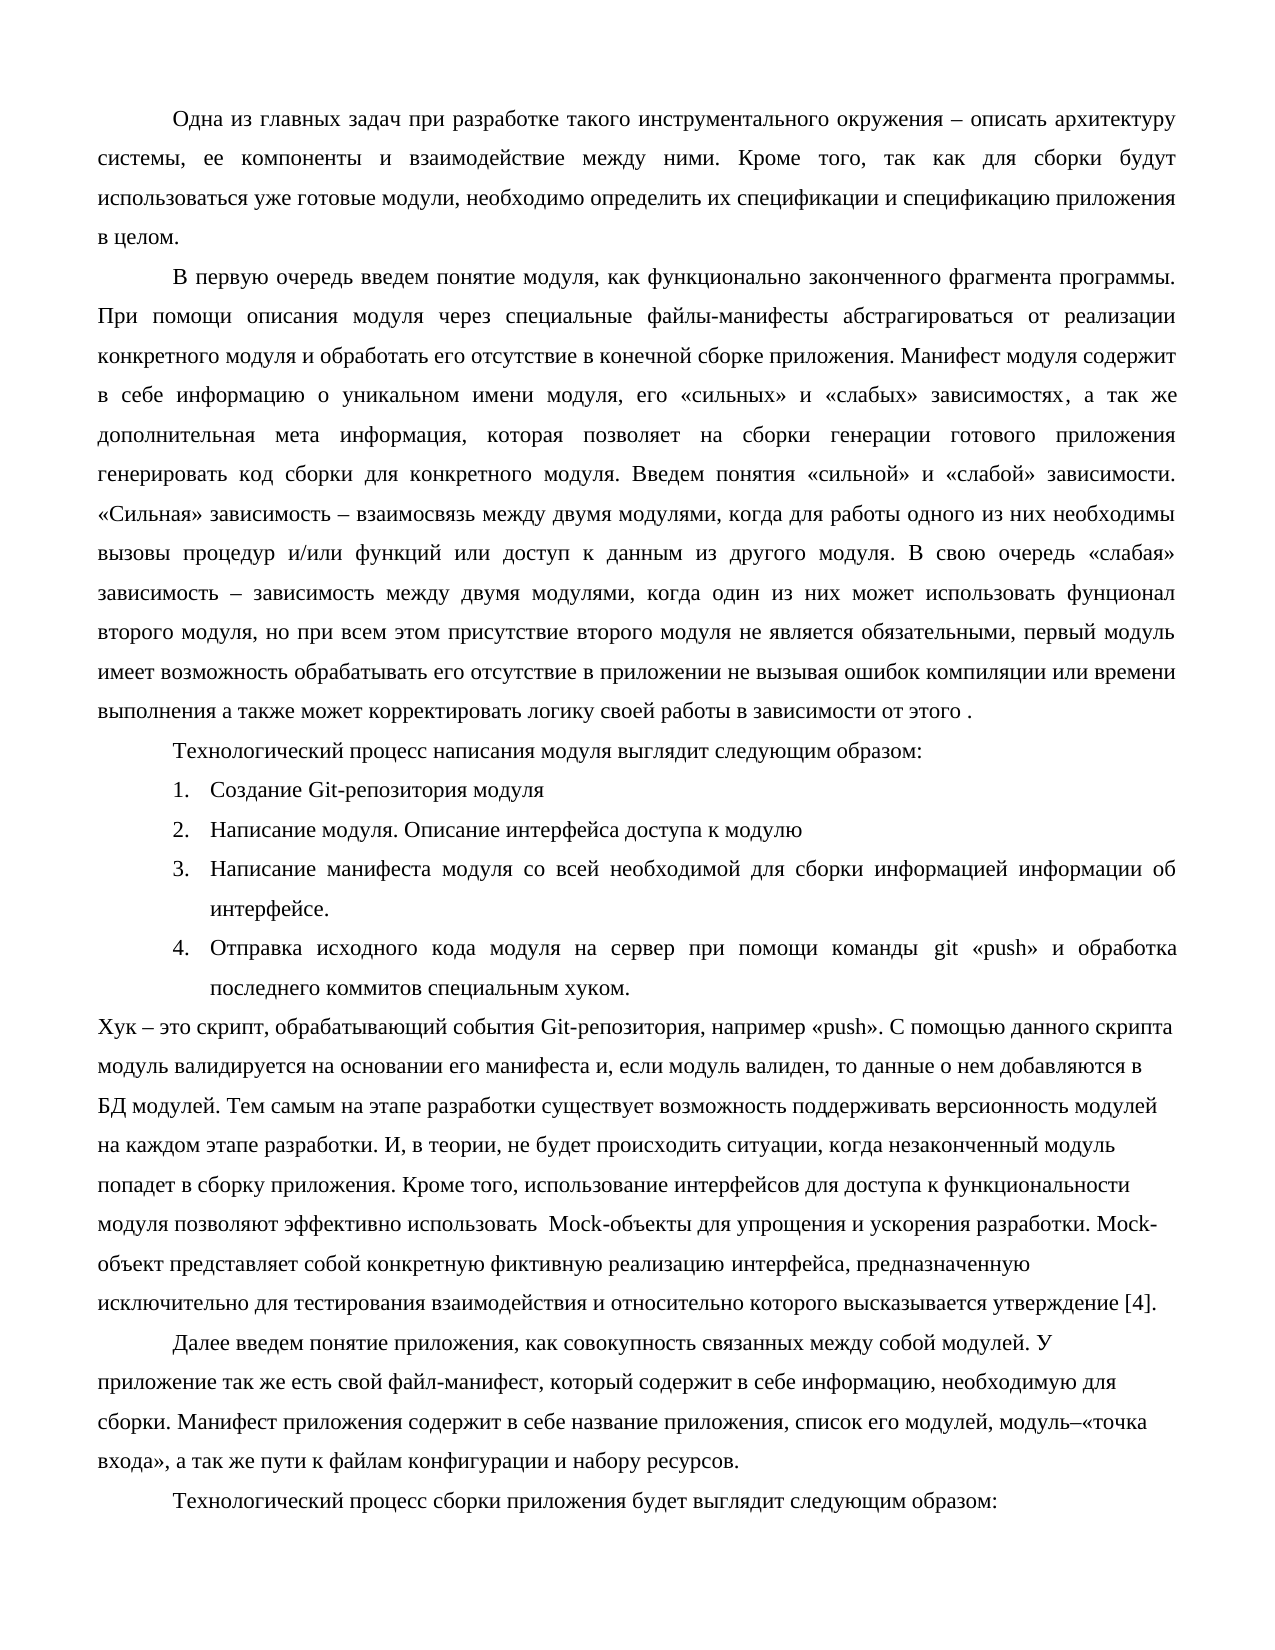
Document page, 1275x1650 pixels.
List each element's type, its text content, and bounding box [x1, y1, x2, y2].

list Написание манифеста модуля со всей необходимой для сборки информацией информации об интерфейсе. [172, 855, 1177, 921]
text Далее введем понятие приложения, как совокупность связанных между собой модулей. У приложение так же есть свой файл-манифест, который содержит в себе информацию, необходимую для сборки. Манифест приложения содержит в себе название приложения, список его модулей, модуль–«точка входа», а так же пути к файлам конфигурации и набору ресурсов. [97, 1329, 1177, 1474]
text Технологический процесс написания модуля выглядит следующим образом: [97, 737, 1177, 763]
text Хук – это скрипт, обрабатывающий события Git-репозитория, например «push». С помощью данного скрипта модуль валидируется на основании его манифеста и, если модуль валиден, то данные о нем добавляются в БД модулей. Тем самым на этапе разработки существует возможность поддерживать версионность модулей на каждом этапе разработки. И, в теории, не будет происходить ситуации, когда незаконченный модуль попадет в сборку приложения. Кроме того, использование интерфейсов для доступа к функциональности модуля позволяют эффективно использовать Mock-объекты для упрощения и ускорения разработки. Mock-объект представляет собой конкретную фиктивную реализацию интерфейса, предназначенную исключительно для тестирования взаимодействия и относительно которого высказывается утверждение [4]. [97, 1013, 1177, 1316]
list Написание модуля. Описание интерфейса доступа к модулю [172, 816, 1177, 842]
text В первую очередь введем понятие модуля, как функционально законченного фрагмента программы. При помощи описания модуля через специальные файлы-манифесты абстрагироваться от реализации конкретного модуля и обработать его отсутствие в конечной сборке приложения. Манифест модуля содержит в себе информацию о уникальном имени модуля, его «сильных» и «слабых» зависимостях, а так же дополнительная мета информация, которая позволяет на сборки генерации готового приложения генерировать код сборки для конкретного модуля. Введем понятия «сильной» и «слабой» зависимости. «Сильная» зависимость – взаимосвязь между двумя модулями, когда для работы одного из них необходимы вызовы процедур и/или функций или доступ к данным из другого модуля. В свою очередь «слабая» зависимость – зависимость между двумя модулями, когда один из них может использовать фунционал второго модуля, но при всем этом присутствие второго модуля не является обязательными, первый модуль имеет возможность обрабатывать его отсутствие в приложении не вызывая ошибок компиляции или времени выполнения а также может корректировать логику своей работы в зависимости от этого . [97, 263, 1177, 723]
list Создание Git-репозитория модуля [172, 776, 1177, 802]
text Одна из главных задач при разработке такого инструментального окружения – описать архитектуру системы, ее компоненты и взаимодействие между ними. Кроме того, так как для сборки будут использоваться уже готовые модули, необходимо определить их спецификации и спецификацию приложения в целом. [97, 105, 1177, 250]
list Отправка исходного кода модуля на сервер при помощи команды git «push» и обработка последнего коммитов специальным хуком. [172, 934, 1177, 1000]
text Технологический процесс сборки приложения будет выглядит следующим образом: [97, 1487, 1177, 1513]
